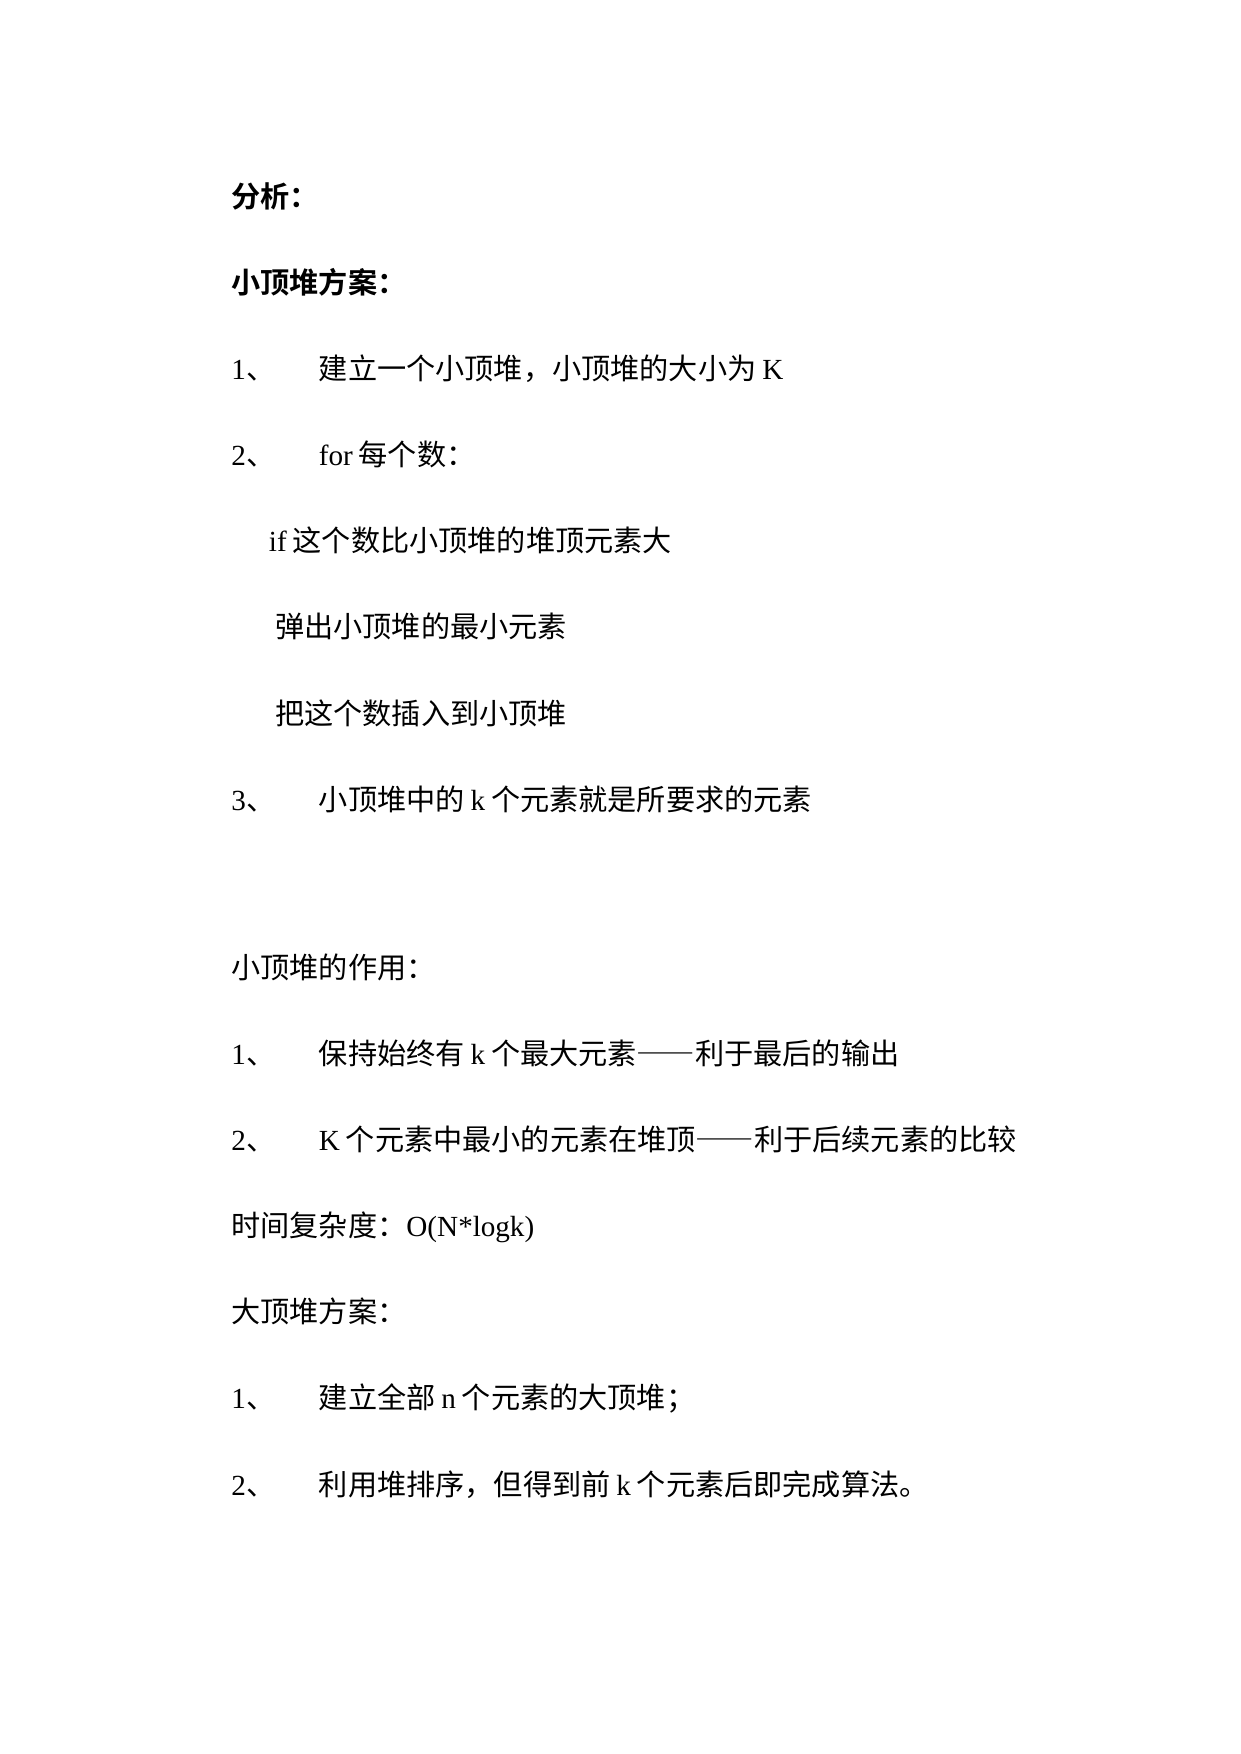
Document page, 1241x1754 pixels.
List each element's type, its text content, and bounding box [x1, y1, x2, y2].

list for每个数： [231, 420, 1053, 485]
text 小顶堆方案： [187, 248, 1053, 313]
text 大顶堆方案： [231, 1277, 1053, 1342]
list 建立一个小顶堆，小顶堆的大小为K [231, 334, 1053, 399]
text 分析： [187, 162, 1053, 227]
list 利用堆排序，但得到前k个元素后即完成算法。 [231, 1450, 1053, 1515]
list 把这个数插入到小顶堆 [269, 679, 1053, 744]
list 保持始终有k个最大元素——利于最后的输出 [231, 1019, 1053, 1084]
list K个元素中最小的元素在堆顶——利于后续元素的比较 [231, 1105, 1053, 1170]
list if这个数比小顶堆的堆顶元素大 [269, 507, 1053, 572]
text 弹出小顶堆的最小元素 [231, 593, 1053, 658]
text 时间复杂度：O(N*logk) [231, 1191, 1053, 1256]
list 小顶堆中的k个元素就是所要求的元素 [231, 765, 1053, 830]
list 建立全部n个元素的大顶堆； [231, 1364, 1053, 1429]
text 小顶堆的作用： [231, 933, 1053, 998]
